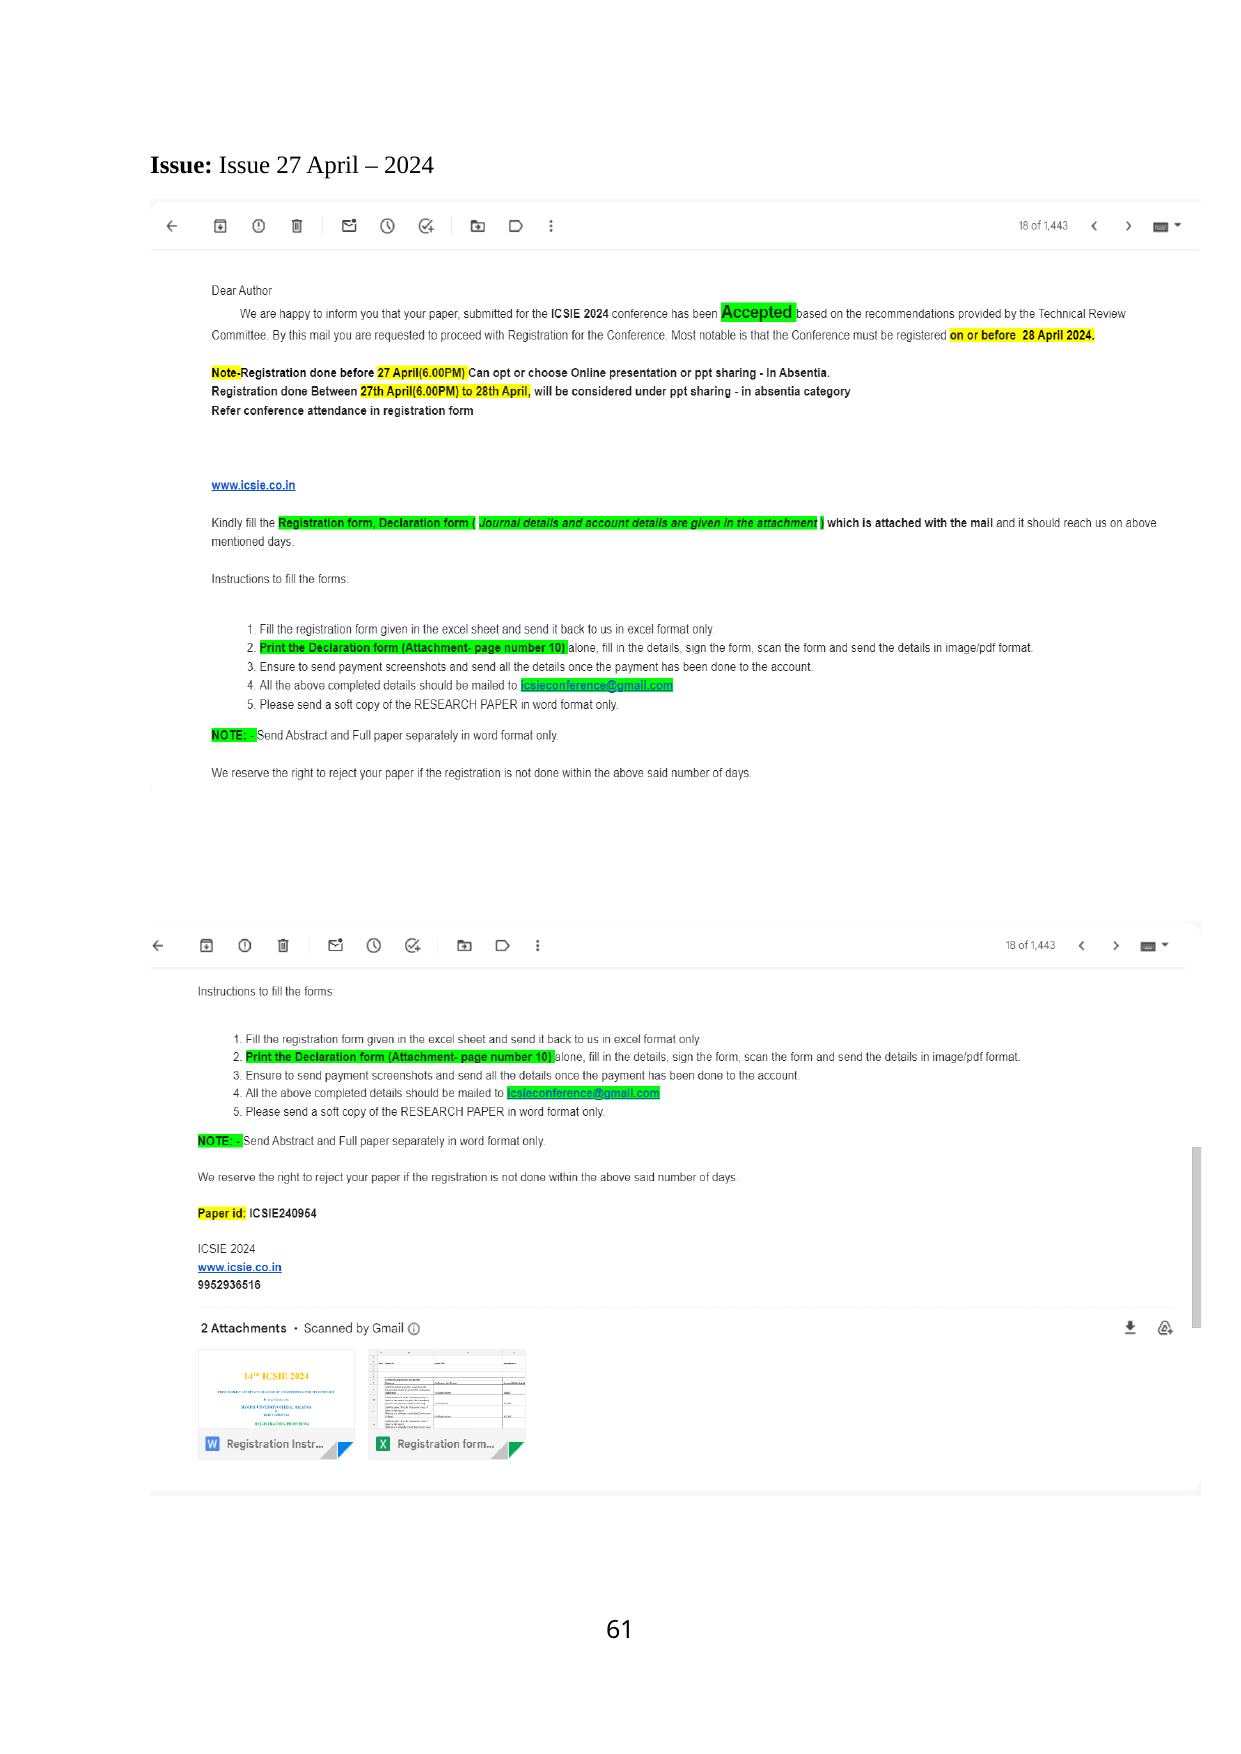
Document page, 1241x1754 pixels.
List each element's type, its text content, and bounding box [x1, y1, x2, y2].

picture [150, 922, 1202, 1496]
text Issue: Issue 27 April – 2024 [150, 150, 1090, 179]
picture [150, 199, 1202, 790]
